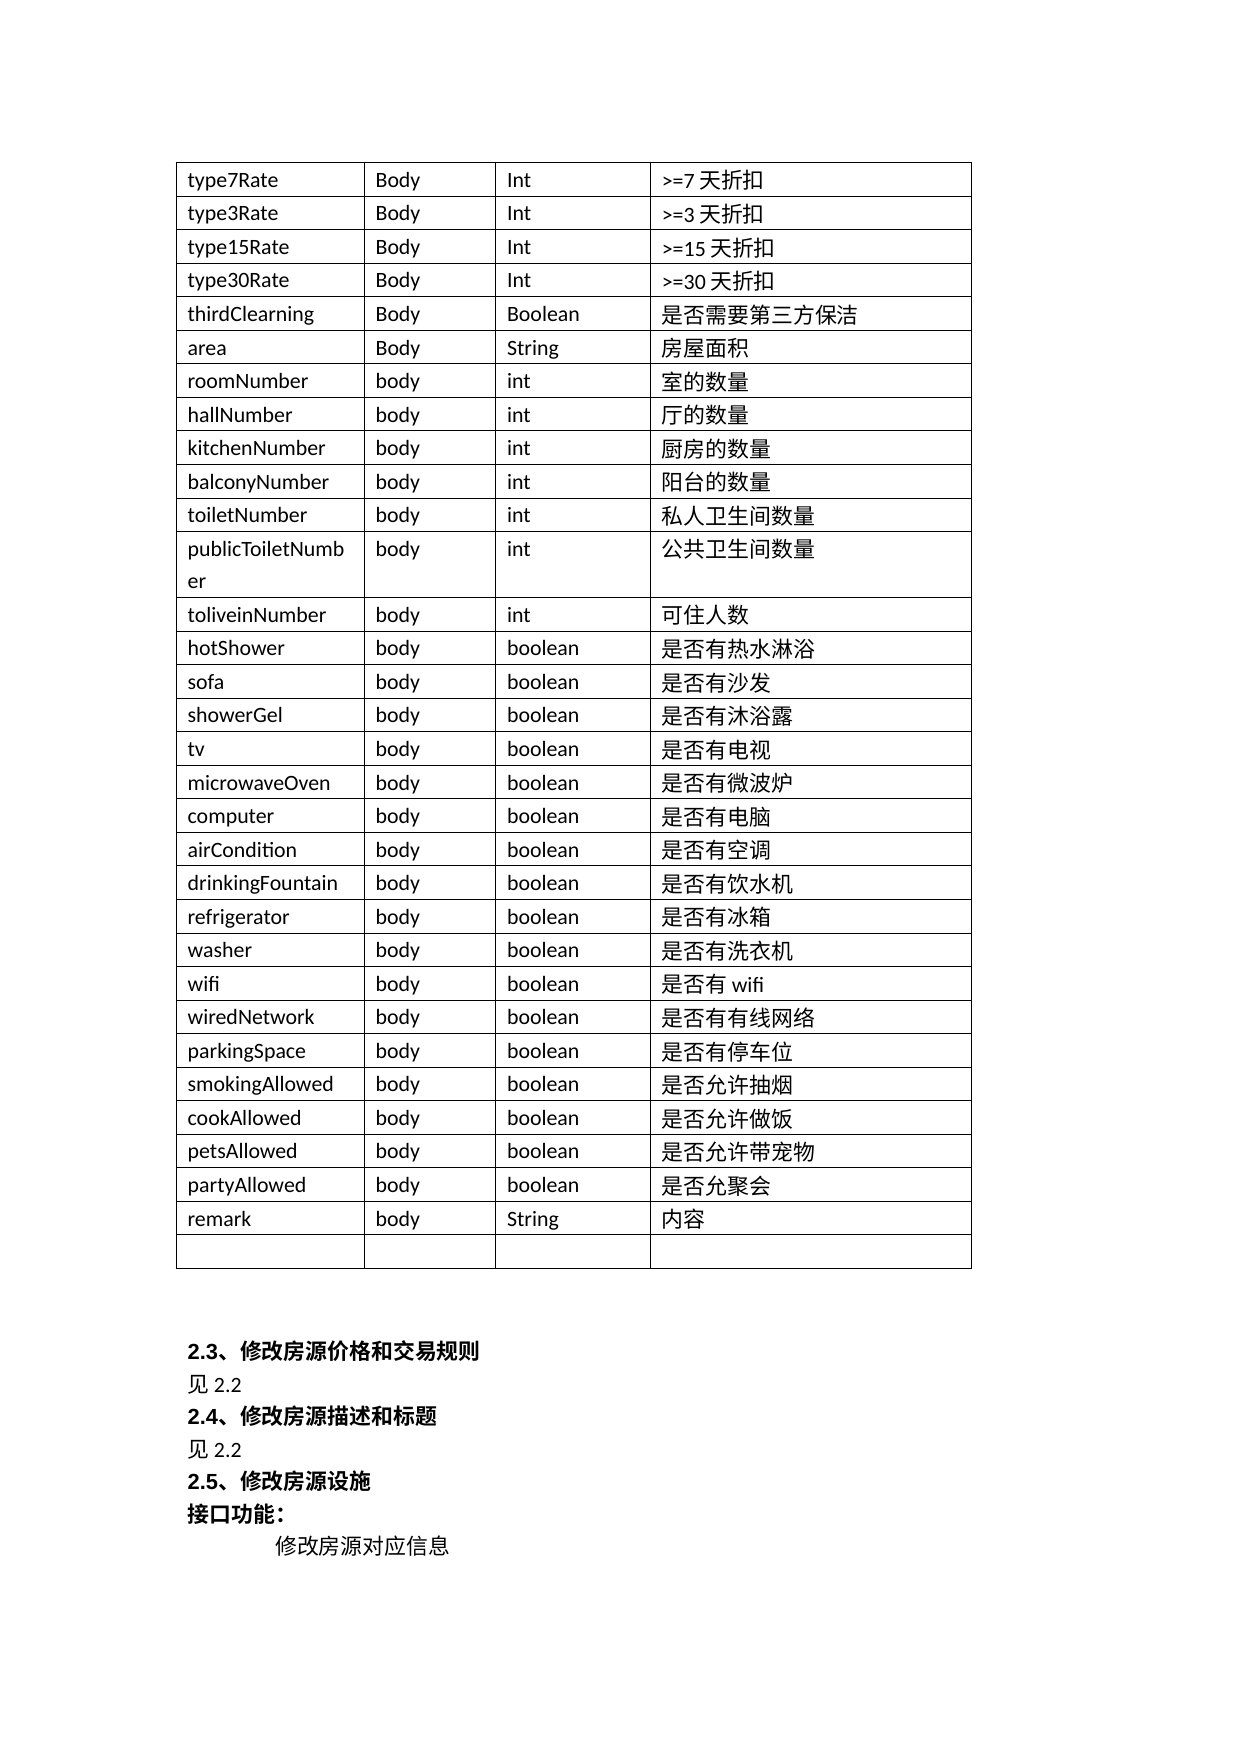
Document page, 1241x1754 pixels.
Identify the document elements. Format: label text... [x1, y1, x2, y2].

table_cell int [496, 431, 650, 464]
table_cell boolean [496, 766, 650, 798]
table_cell 是否有微波炉 [651, 766, 971, 798]
table_cell area [177, 331, 364, 363]
text 修改房源对应信息 [231, 1529, 1053, 1561]
table_cell [651, 1235, 971, 1268]
table_cell balconyNumber [177, 465, 364, 497]
table_cell body [365, 900, 495, 932]
table_cell microwaveOven [177, 766, 364, 798]
table_cell int [496, 398, 650, 430]
table_cell Body [365, 297, 495, 330]
table_cell roomNumber [177, 364, 364, 397]
text 见2.2 [187, 1431, 1053, 1464]
table_cell 房屋面积 [651, 331, 971, 363]
table_cell boolean [496, 1068, 650, 1100]
table_cell Body [365, 230, 495, 263]
table_cell int [496, 532, 650, 597]
subtitle 2.4、修改房源描述和标题 [187, 1399, 1053, 1431]
table_cell body [365, 431, 495, 464]
table_cell thirdClearning [177, 297, 364, 330]
table_cell int [496, 364, 650, 397]
table_cell boolean [496, 699, 650, 731]
table_cell cookAllowed [177, 1101, 364, 1134]
table_cell >=3天折扣 [651, 197, 971, 229]
table_cell 私人卫生间数量 [651, 499, 971, 531]
table_cell toliveinNumber [177, 598, 364, 631]
table_cell 是否有电视 [651, 732, 971, 765]
table_cell toiletNumber [177, 499, 364, 531]
table_cell body [365, 934, 495, 966]
table_cell wifi [177, 967, 364, 999]
table_cell showerGel [177, 699, 364, 731]
table_cell body [365, 1168, 495, 1201]
table_cell boolean [496, 833, 650, 865]
table_cell [177, 1235, 364, 1268]
table_cell hotShower [177, 632, 364, 664]
table_cell body [365, 364, 495, 397]
table_cell body [365, 1034, 495, 1067]
table_cell body [365, 398, 495, 430]
table_cell 公共卫生间数量 [651, 532, 971, 597]
table_cell remark [177, 1202, 364, 1234]
table_cell 是否有停车位 [651, 1034, 971, 1067]
table_cell Body [365, 264, 495, 296]
table_cell [496, 1235, 650, 1268]
table_cell Int [496, 264, 650, 296]
table_cell boolean [496, 1034, 650, 1067]
table_cell body [365, 1135, 495, 1167]
table_cell type30Rate [177, 264, 364, 296]
table_cell >=7天折扣 [651, 163, 971, 196]
table_cell sofa [177, 665, 364, 698]
table_cell Int [496, 230, 650, 263]
table_cell drinkingFountain [177, 866, 364, 899]
table_cell computer [177, 799, 364, 832]
table_cell boolean [496, 1135, 650, 1167]
table_cell Body [365, 331, 495, 363]
table_cell 是否允许做饭 [651, 1101, 971, 1134]
table_cell Int [496, 163, 650, 196]
table_cell petsAllowed [177, 1135, 364, 1167]
table_cell 室的数量 [651, 364, 971, 397]
table_cell 是否需要第三方保洁 [651, 297, 971, 330]
table_cell body [365, 732, 495, 765]
table_cell 是否有饮水机 [651, 866, 971, 899]
table_cell boolean [496, 934, 650, 966]
table_cell boolean [496, 665, 650, 698]
table_cell int [496, 499, 650, 531]
table_cell Body [365, 163, 495, 196]
table_cell boolean [496, 1001, 650, 1033]
table_cell body [365, 632, 495, 664]
table_cell boolean [496, 1168, 650, 1201]
table_cell boolean [496, 1101, 650, 1134]
table_cell body [365, 465, 495, 497]
table_cell refrigerator [177, 900, 364, 932]
subtitle 2.3、修改房源价格和交易规则 [187, 1334, 1053, 1366]
table_cell wiredNetwork [177, 1001, 364, 1033]
table_cell body [365, 598, 495, 631]
table_cell body [365, 799, 495, 832]
table_cell boolean [496, 866, 650, 899]
table_cell int [496, 465, 650, 497]
table_cell Boolean [496, 297, 650, 330]
table_cell >=30天折扣 [651, 264, 971, 296]
table_cell kitchenNumber [177, 431, 364, 464]
table_cell 是否有有线网络 [651, 1001, 971, 1033]
table_cell 内容 [651, 1202, 971, 1234]
table_cell 可住人数 [651, 598, 971, 631]
table_cell body [365, 866, 495, 899]
table_cell 阳台的数量 [651, 465, 971, 497]
table_cell boolean [496, 632, 650, 664]
table_cell boolean [496, 967, 650, 999]
table_cell body [365, 1101, 495, 1134]
table_cell body [365, 1001, 495, 1033]
table_cell partyAllowed [177, 1168, 364, 1201]
table_cell Int [496, 197, 650, 229]
table_cell type15Rate [177, 230, 364, 263]
table_cell body [365, 499, 495, 531]
table_cell smokingAllowed [177, 1068, 364, 1100]
table_cell hallNumber [177, 398, 364, 430]
table_cell type3Rate [177, 197, 364, 229]
table_cell body [365, 665, 495, 698]
table_cell Body [365, 197, 495, 229]
table_cell parkingSpace [177, 1034, 364, 1067]
table_cell boolean [496, 799, 650, 832]
table_cell body [365, 699, 495, 731]
table_cell washer [177, 934, 364, 966]
table_cell body [365, 1202, 495, 1234]
table_cell airCondition [177, 833, 364, 865]
table_cell 厨房的数量 [651, 431, 971, 464]
table_cell boolean [496, 900, 650, 932]
table_cell 是否有洗衣机 [651, 934, 971, 966]
table_cell boolean [496, 732, 650, 765]
table_cell >=15天折扣 [651, 230, 971, 263]
table_cell 是否有热水淋浴 [651, 632, 971, 664]
table_cell 是否有wifi [651, 967, 971, 999]
table_cell 是否有电脑 [651, 799, 971, 832]
table_cell body [365, 967, 495, 999]
table_cell 是否允许带宠物 [651, 1135, 971, 1167]
subtitle 2.5、修改房源设施 [187, 1464, 1053, 1496]
table_cell 是否允聚会 [651, 1168, 971, 1201]
table_cell 厅的数量 [651, 398, 971, 430]
text 接口功能： [187, 1496, 1053, 1529]
table_cell 是否有沐浴露 [651, 699, 971, 731]
table_cell type7Rate [177, 163, 364, 196]
table_cell publicToiletNumber [177, 532, 364, 597]
table_cell 是否允许抽烟 [651, 1068, 971, 1100]
table_cell 是否有冰箱 [651, 900, 971, 932]
table_cell body [365, 532, 495, 597]
table_cell int [496, 598, 650, 631]
table_cell 是否有空调 [651, 833, 971, 865]
text 见2.2 [187, 1366, 1053, 1399]
table_cell body [365, 833, 495, 865]
table_cell body [365, 766, 495, 798]
table_cell [365, 1235, 495, 1268]
table_cell body [365, 1068, 495, 1100]
table_cell tv [177, 732, 364, 765]
table_cell 是否有沙发 [651, 665, 971, 698]
table_cell String [496, 1202, 650, 1234]
table_cell String [496, 331, 650, 363]
